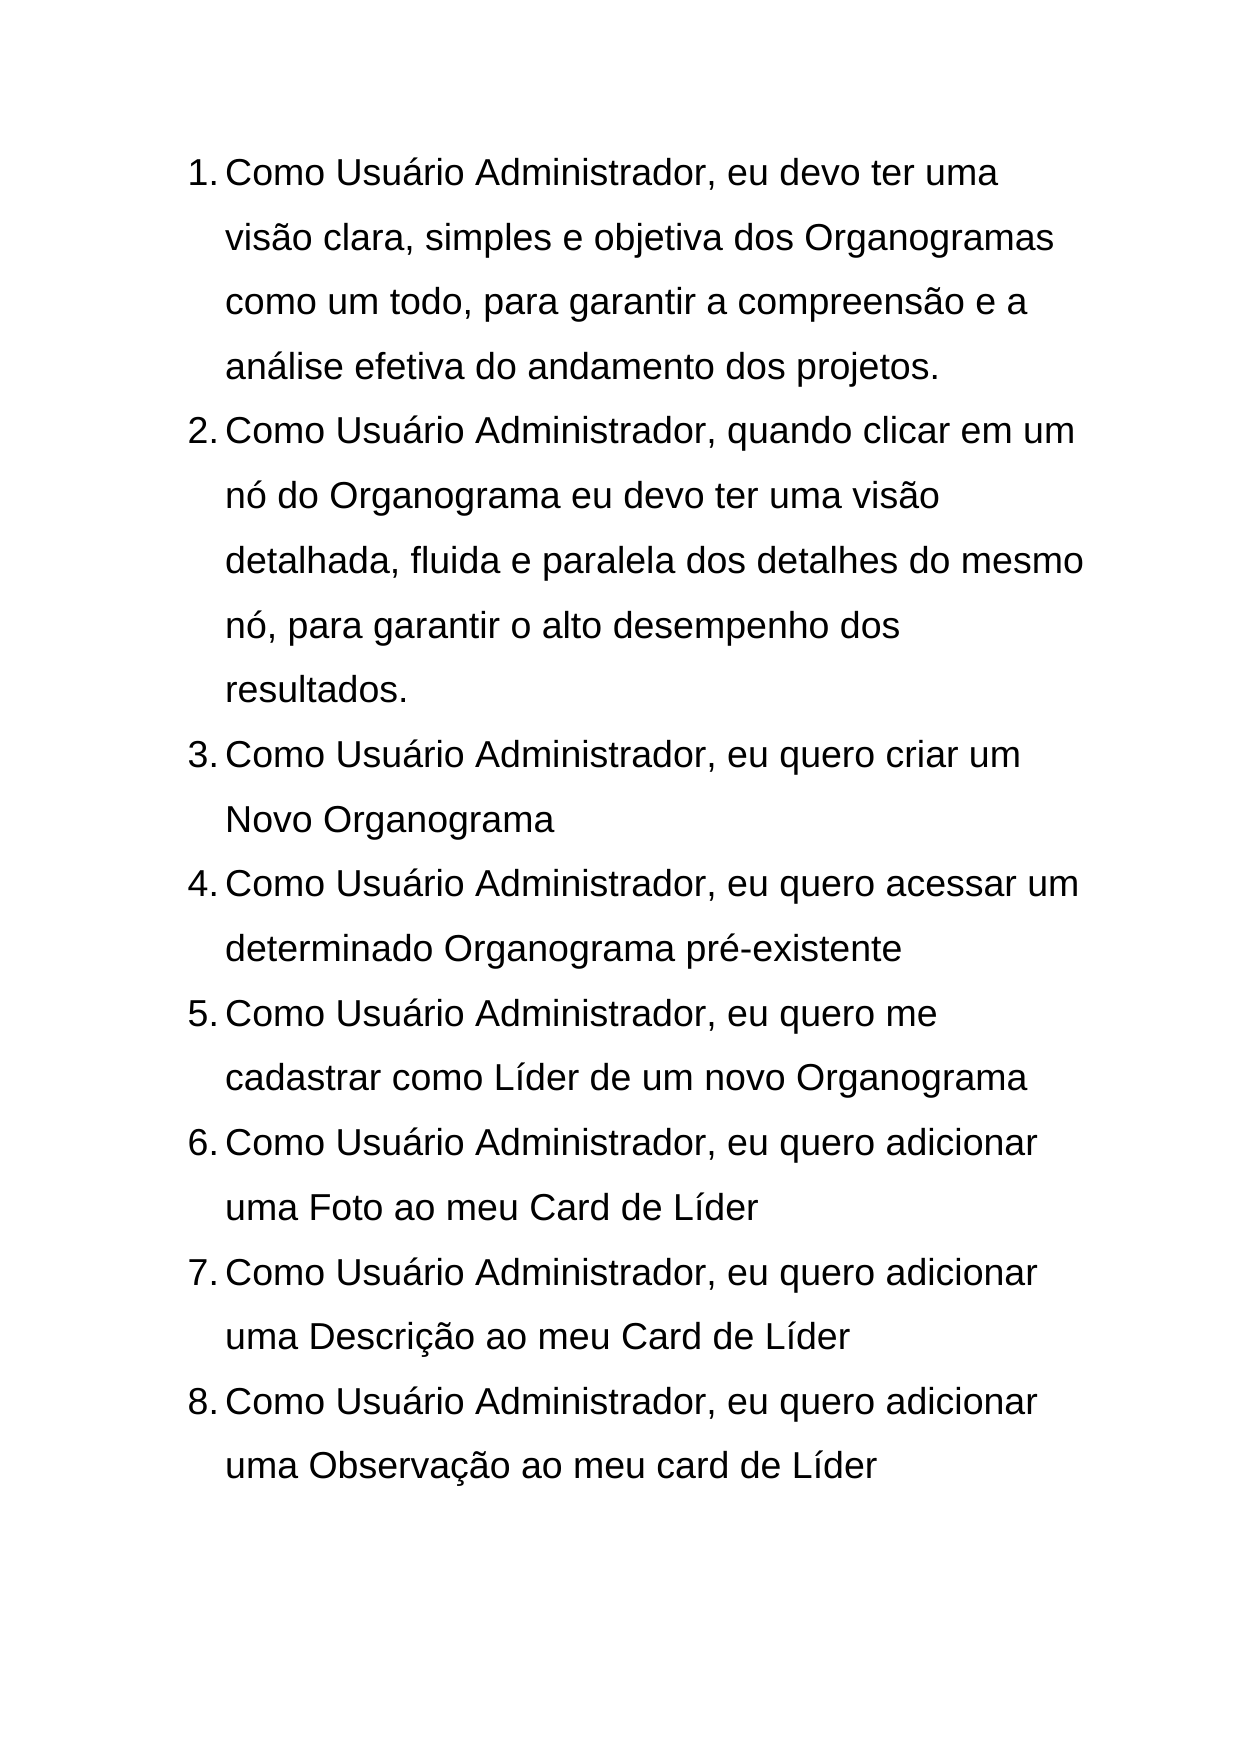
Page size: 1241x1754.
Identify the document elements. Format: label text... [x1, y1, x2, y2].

list Como Usuário Administrador, eu quero criar um Novo Organograma [187, 732, 1090, 840]
list Como Usuário Administrador, eu quero adicionar uma Foto ao meu Card de Líder [187, 1120, 1090, 1228]
list Como Usuário Administrador, quando clicar em um nó do Organograma eu devo ter uma visão detalhada, fluida e paralela dos detalhes do mesmo nó, para garantir o alto desempenho dos resultados. [187, 409, 1090, 711]
list Como Usuário Administrador, eu quero acessar um determinado Organograma pré-existente [187, 862, 1090, 969]
list Como Usuário Administrador, eu quero me cadastrar como Líder de um novo Organograma [187, 991, 1090, 1099]
list Como Usuário Administrador, eu quero adicionar uma Observação ao meu card de Líder [187, 1379, 1090, 1487]
list Como Usuário Administrador, eu quero adicionar uma Descrição ao meu Card de Líder [187, 1250, 1090, 1357]
list Como Usuário Administrador, eu devo ter uma visão clara, simples e objetiva dos Organogramas como um todo, para garantir a compreensão e a análise efetiva do andamento dos projetos. [187, 150, 1090, 387]
